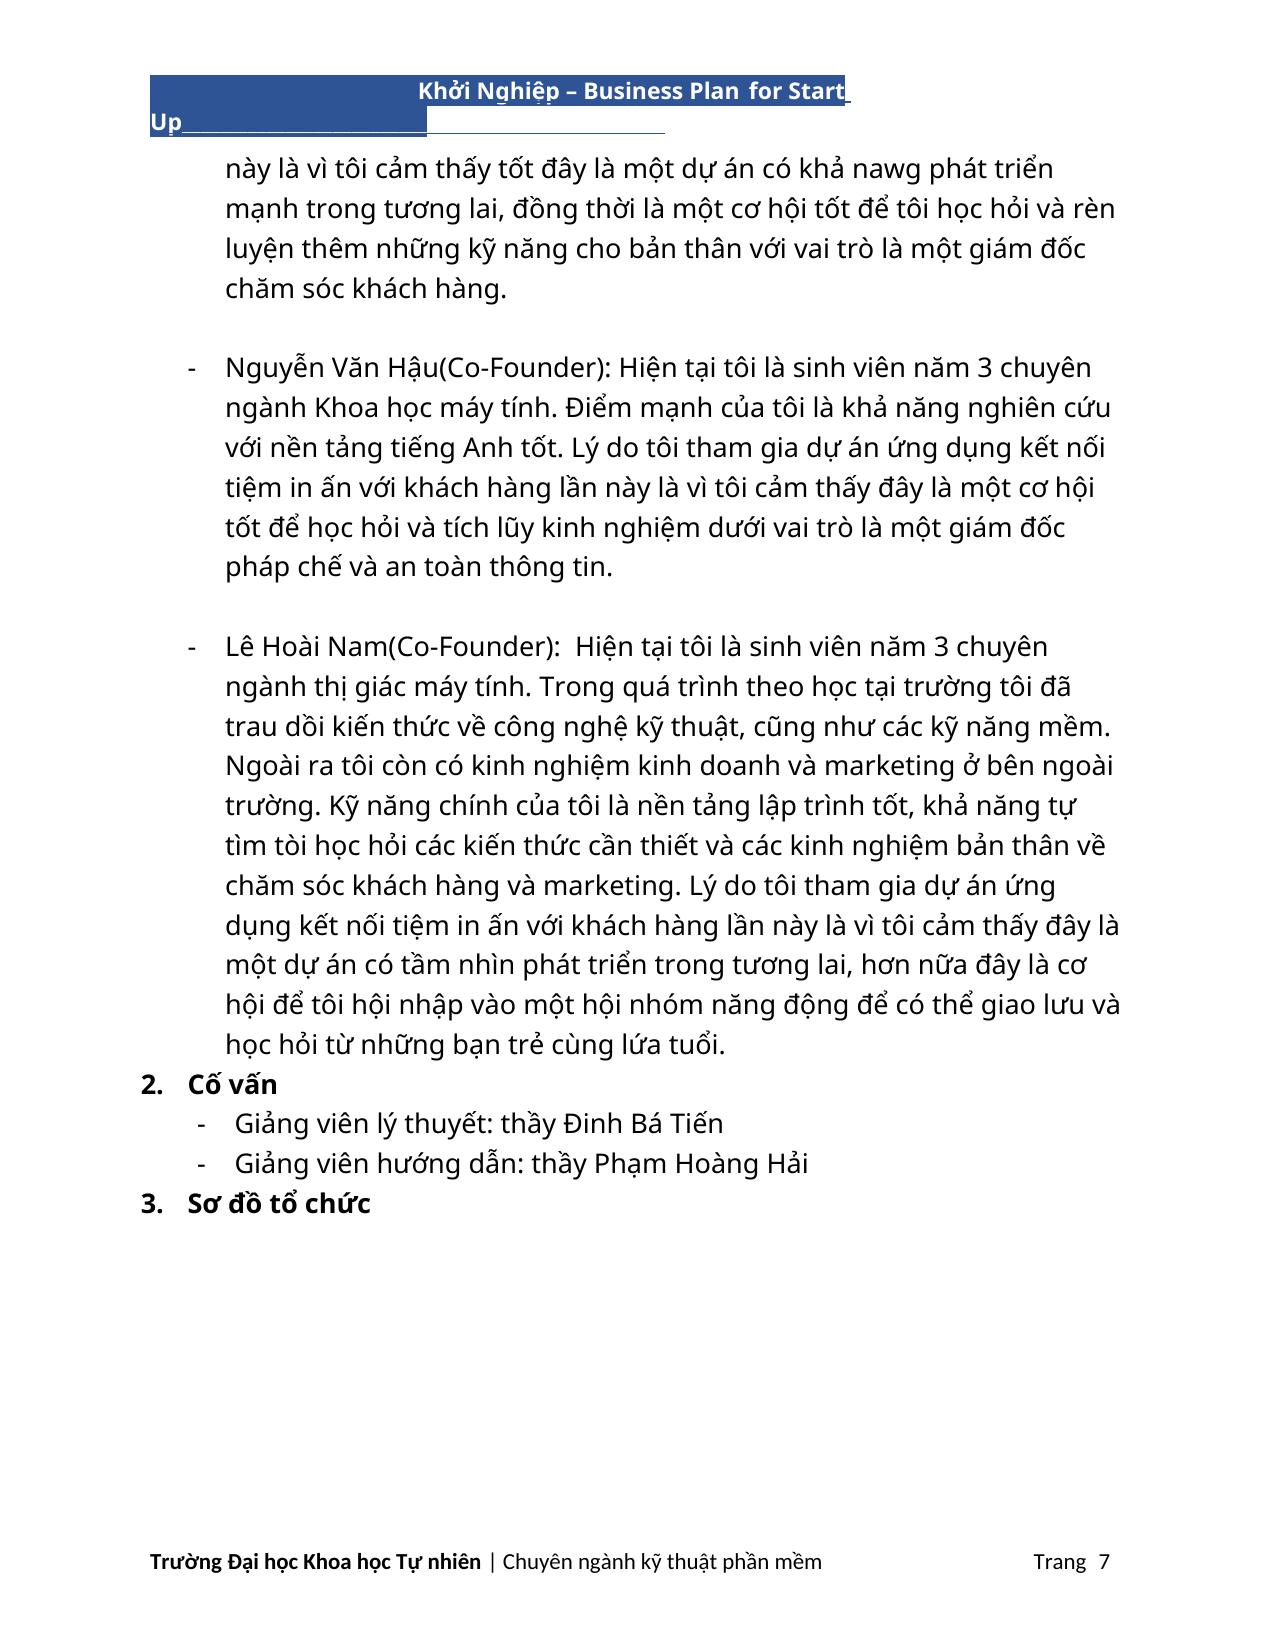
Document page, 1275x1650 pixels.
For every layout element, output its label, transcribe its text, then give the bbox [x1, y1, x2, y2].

list Sơ đồ tổ chức [141, 1184, 1125, 1221]
list Cố vấn [141, 1065, 1125, 1102]
list Lê Hoài Nam(Co-Founder): Hiện tại tôi là sinh viên năm 3 chuyên ngành thị giác máy tính. Trong quá trình theo học tại trường tôi đã trau dồi kiến thức về công nghệ kỹ thuật, cũng như các kỹ năng mềm. Ngoài ra tôi còn có kinh nghiệm kinh doanh và marketing ở bên ngoài trường. Kỹ năng chính của tôi là nền tảng lập trình tốt, khả năng tự tìm tòi học hỏi các kiến thức cần thiết và các kinh nghiệm bản thân về chăm sóc khách hàng và marketing. Lý do tôi tham gia dự án ứng dụng kết nối tiệm in ấn với khách hàng lần này là vì tôi cảm thấy đây là một dự án có tầm nhìn phát triển trong tương lai, hơn nữa đây là cơ hội để tôi hội nhập vào một hội nhóm năng động để có thể giao lưu và học hỏi từ những bạn trẻ cùng lứa tuổi. [187, 627, 1125, 1062]
list Giảng viên hướng dẫn: thầy Phạm Hoàng Hải [197, 1145, 1125, 1182]
list Giảng viên lý thuyết: thầy Đinh Bá Tiến [197, 1105, 1125, 1142]
list Nguyễn Văn Hậu(Co-Founder): Hiện tại tôi là sinh viên năm 3 chuyên ngành Khoa học máy tính. Điểm mạnh của tôi là khả năng nghiên cứu với nền tảng tiếng Anh tốt. Lý do tôi tham gia dự án ứng dụng kết nối tiệm in ấn với khách hàng lần này là vì tôi cảm thấy đây là một cơ hội tốt để học hỏi và tích lũy kinh nghiệm dưới vai trò là một giám đốc pháp chế và an toàn thông tin. [187, 349, 1125, 585]
